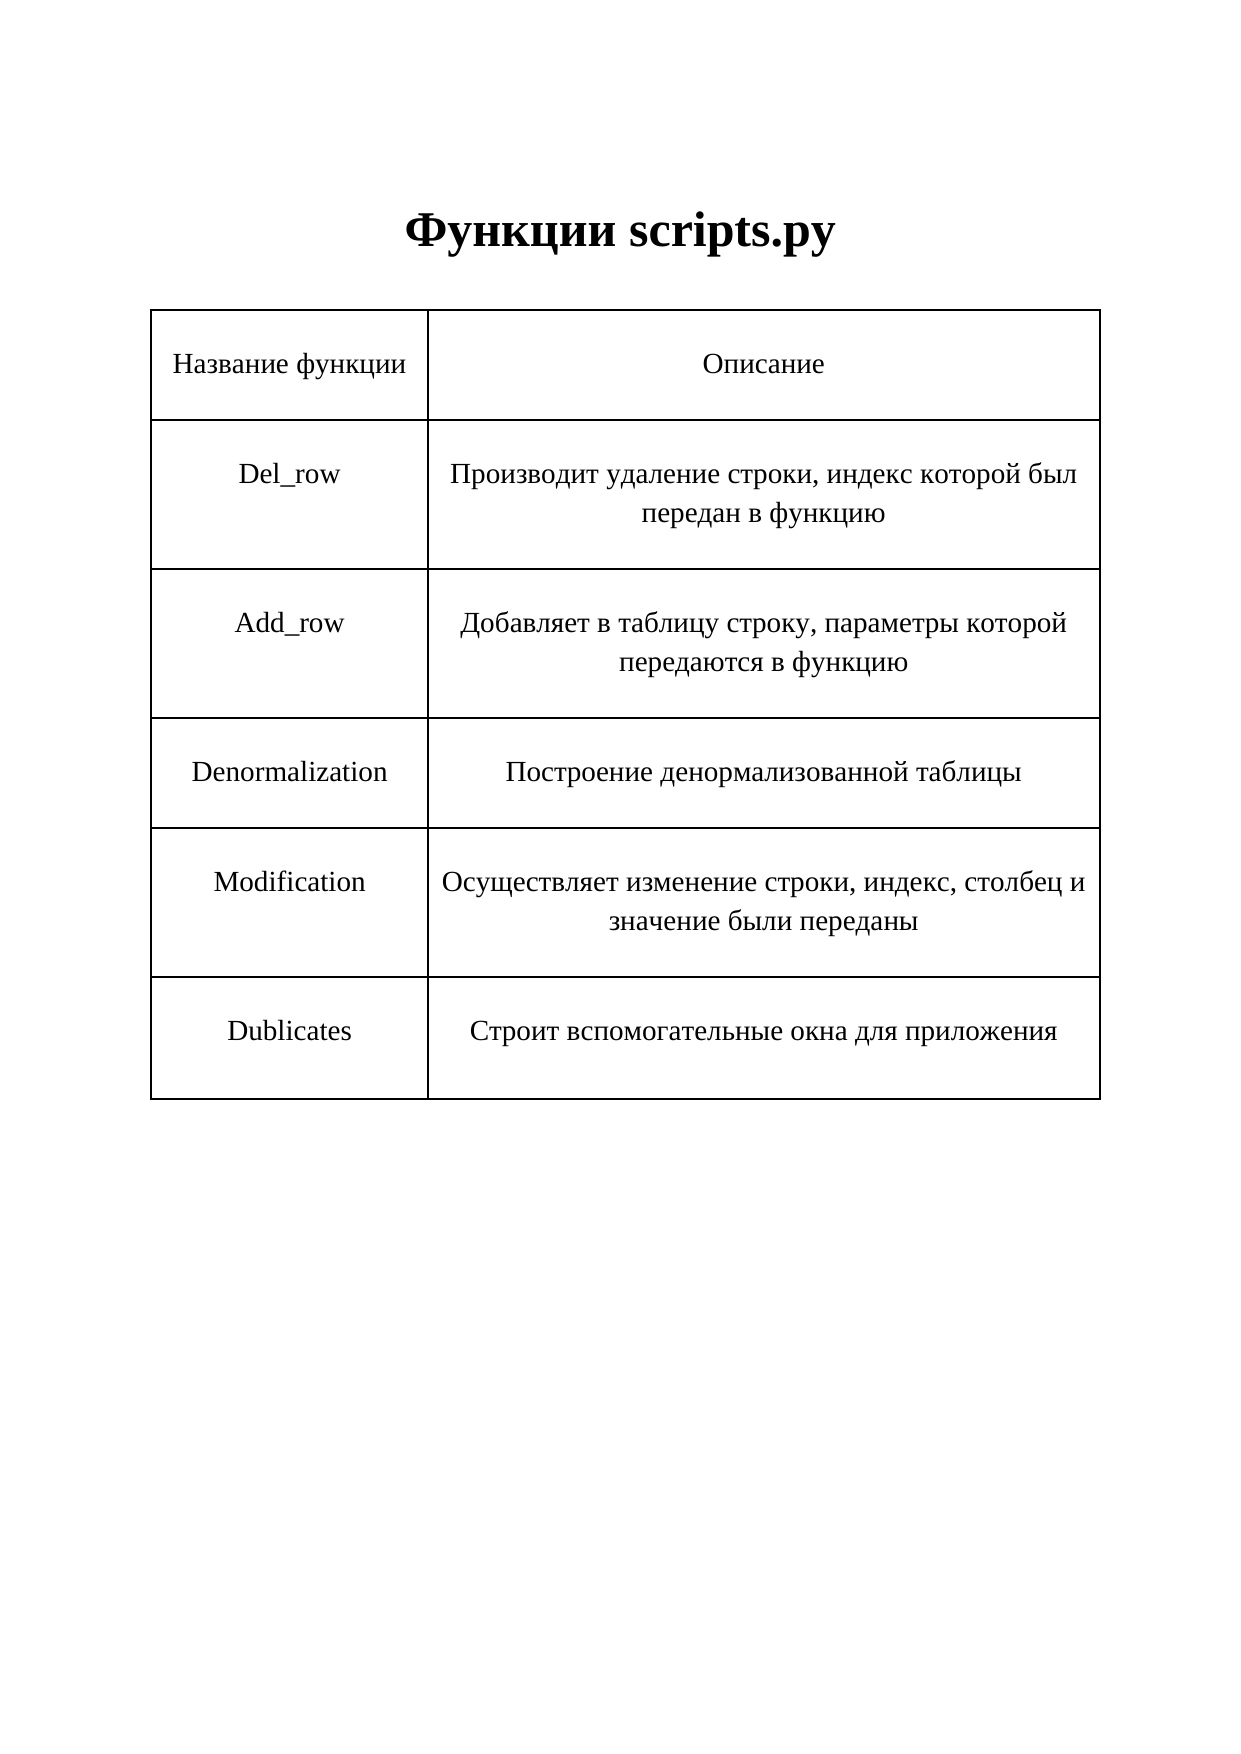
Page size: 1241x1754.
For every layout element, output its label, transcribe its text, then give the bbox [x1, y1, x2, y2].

table_cell Denormalization [152, 719, 427, 827]
subtitle Функции scripts.py [150, 200, 1090, 257]
table_cell Строит вспомогательные окна для приложения [429, 978, 1099, 1098]
table_cell Add_row [152, 570, 427, 717]
table_cell Del_row [152, 421, 427, 568]
table_cell Modification [152, 829, 427, 976]
table_cell Dublicates [152, 978, 427, 1098]
table_cell Построение денормализованной таблицы [429, 719, 1099, 827]
table_cell Производит удаление строки, индекс которой был передан в функцию [429, 421, 1099, 568]
table_header Описание [429, 311, 1099, 419]
table_header Название функции [152, 311, 427, 419]
table_cell Осуществляет изменение строки, индекс, столбец и значение были переданы [429, 829, 1099, 976]
table_cell Добавляет в таблицу строку, параметры которой передаются в функцию [429, 570, 1099, 717]
